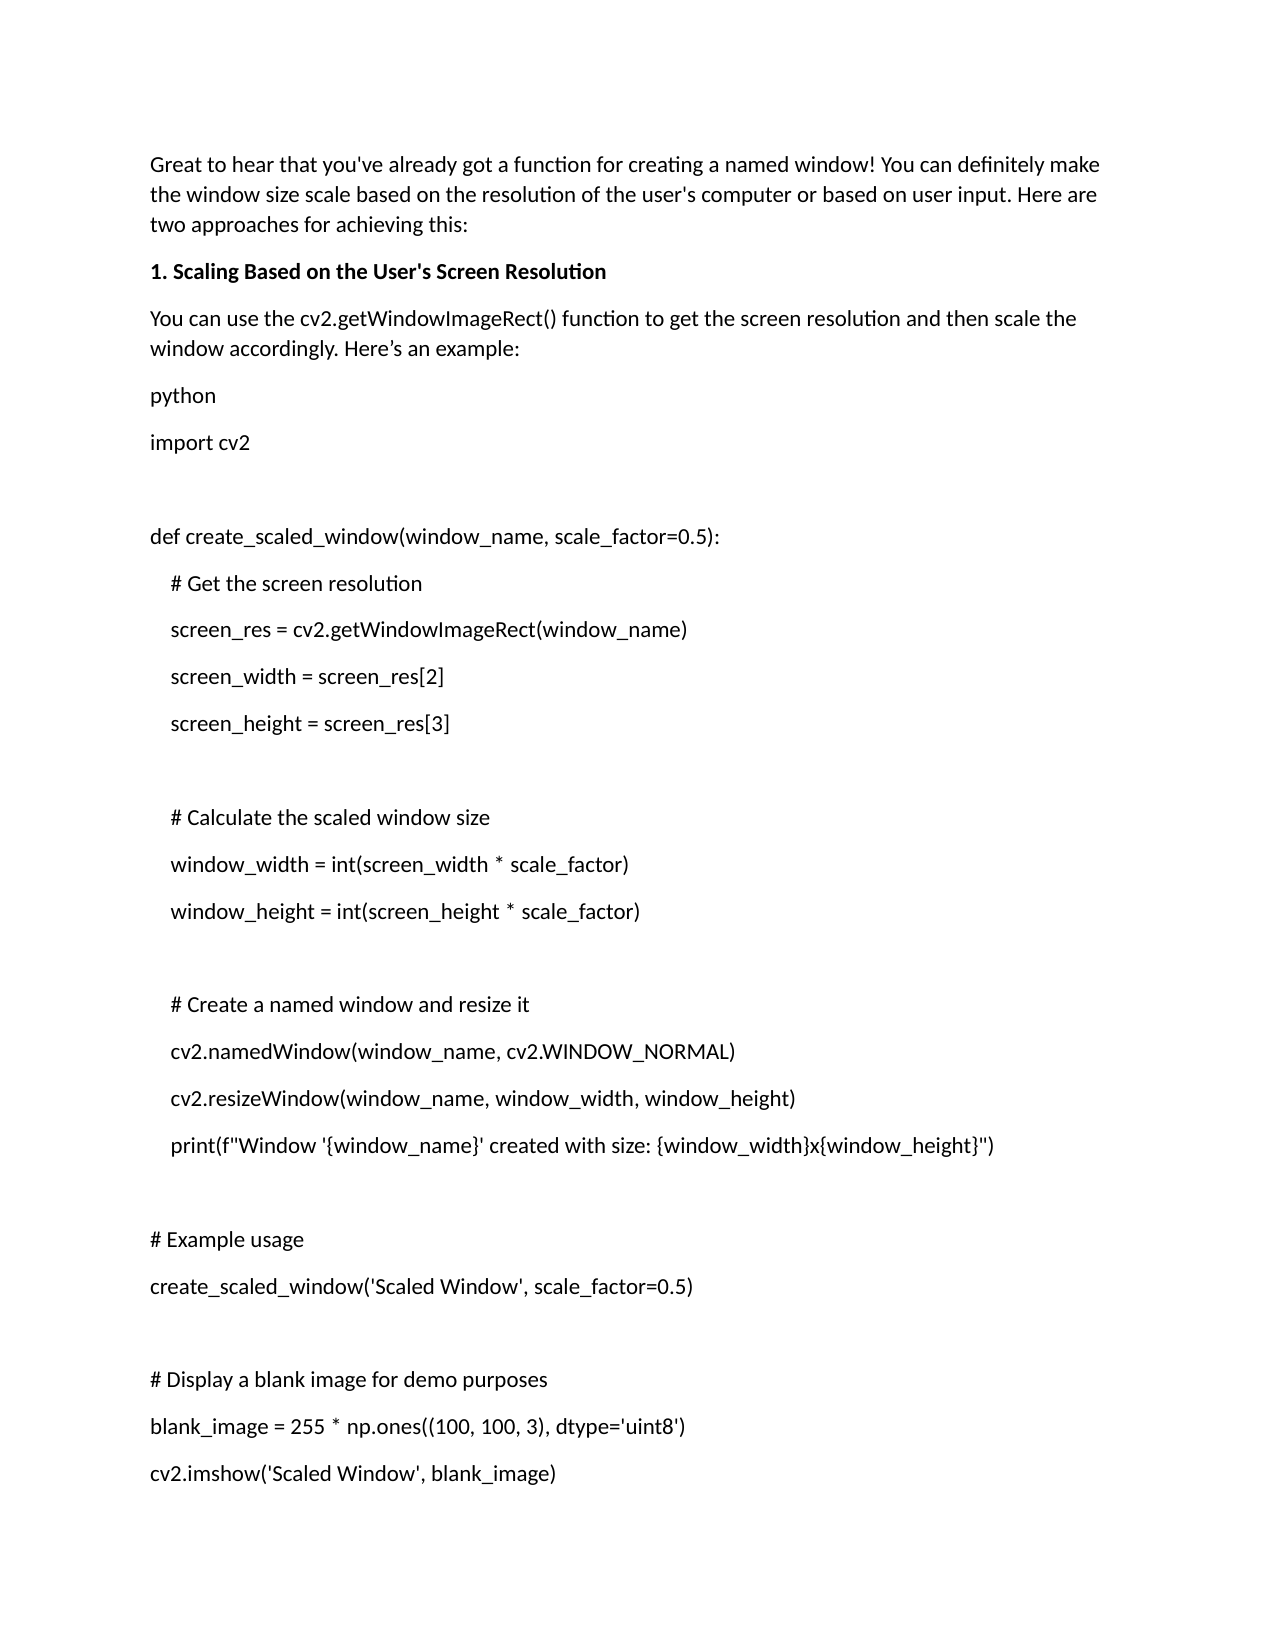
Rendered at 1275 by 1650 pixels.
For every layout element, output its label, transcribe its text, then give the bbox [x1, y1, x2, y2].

text 1. Scaling Based on the User's Screen Resolution [150, 257, 1125, 285]
text import cv2 [150, 428, 1125, 456]
text # Example usage [150, 1225, 1125, 1253]
text window_height = int(screen_height * scale_factor) [150, 897, 1125, 925]
text cv2.resizeWindow(window_name, window_width, window_height) [150, 1084, 1125, 1112]
text screen_res = cv2.getWindowImageRect(window_name) [150, 616, 1125, 644]
text # Display a blank image for demo purposes [150, 1366, 1125, 1394]
text cv2.imshow('Scaled Window', blank_image) [150, 1459, 1125, 1487]
text python [150, 381, 1125, 409]
text # Calculate the scaled window size [150, 803, 1125, 831]
text cv2.namedWindow(window_name, cv2.WINDOW_NORMAL) [150, 1037, 1125, 1066]
text screen_height = screen_res[3] [150, 709, 1125, 737]
text Great to hear that you've already got a function for creating a named window! You can definitely make the window size scale based on the resolution of the user's computer or based on user input. Here are two approaches for achieving this: [150, 150, 1125, 238]
text You can use the cv2.getWindowImageRect() function to get the screen resolution and then scale the window accordingly. Here’s an example: [150, 304, 1125, 362]
text # Create a named window and resize it [150, 991, 1125, 1019]
text # Get the screen resolution [150, 569, 1125, 597]
text print(f"Window '{window_name}' created with size: {window_width}x{window_height}") [150, 1131, 1125, 1159]
text blank_image = 255 * np.ones((100, 100, 3), dtype='uint8') [150, 1412, 1125, 1441]
text window_width = int(screen_width * scale_factor) [150, 850, 1125, 878]
text screen_width = screen_res[2] [150, 662, 1125, 691]
text create_scaled_window('Scaled Window', scale_factor=0.5) [150, 1272, 1125, 1300]
text def create_scaled_window(window_name, scale_factor=0.5): [150, 522, 1125, 550]
